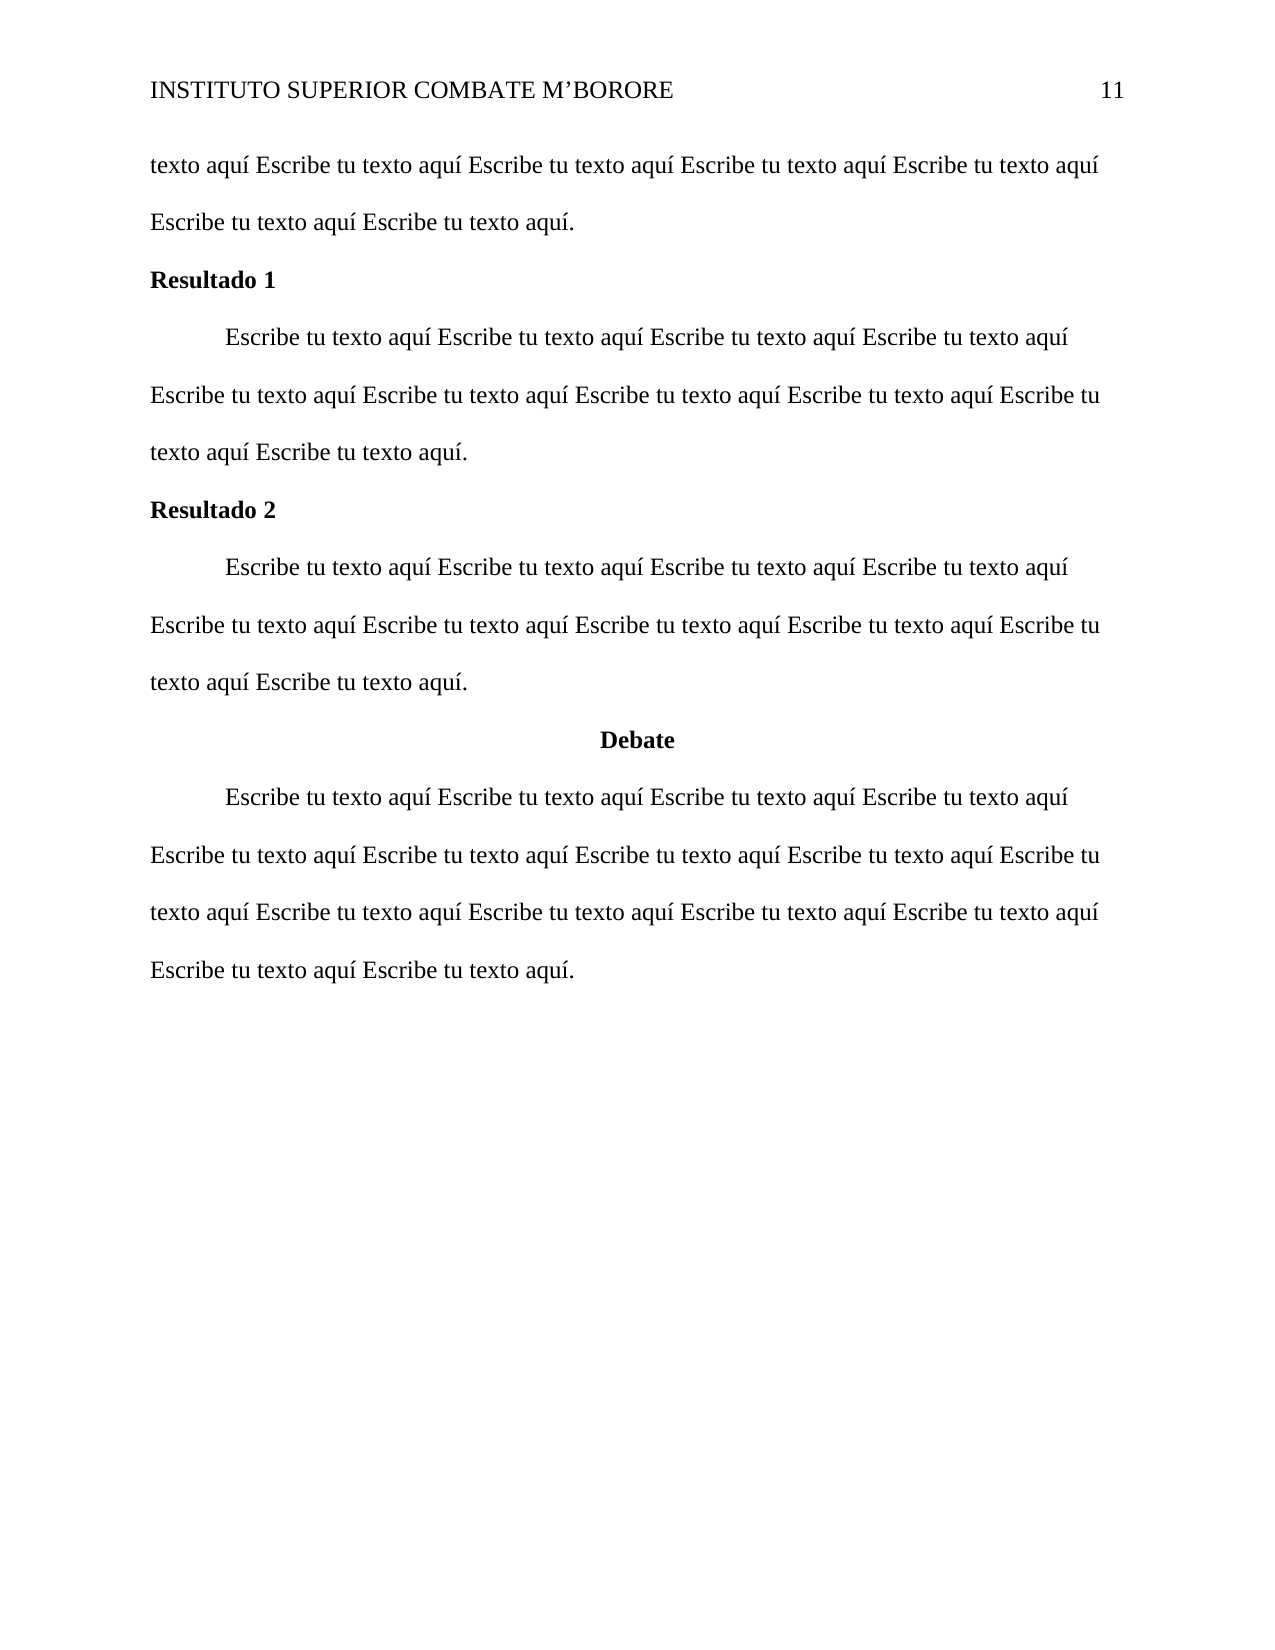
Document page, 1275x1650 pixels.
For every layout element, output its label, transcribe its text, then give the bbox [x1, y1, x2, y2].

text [150, 150, 1125, 236]
subtitle Resultado 2 [150, 495, 1125, 524]
subtitle Resultado 1 [150, 265, 1125, 294]
text Escribe tu texto aquí Escribe tu texto aquí Escribe tu texto aquí Escribe tu texto aquí Escribe tu texto aquí Escribe tu texto aquí Escribe tu texto aquí Escribe tu texto aquí Escribe tu texto aquí Escribe tu texto aquí. [150, 552, 1125, 696]
text Escribe tu texto aquí Escribe tu texto aquí Escribe tu texto aquí Escribe tu texto aquí Escribe tu texto aquí Escribe tu texto aquí Escribe tu texto aquí Escribe tu texto aquí Escribe tu texto aquí Escribe tu texto aquí. [150, 322, 1125, 466]
subtitle Debate [150, 725, 1125, 754]
